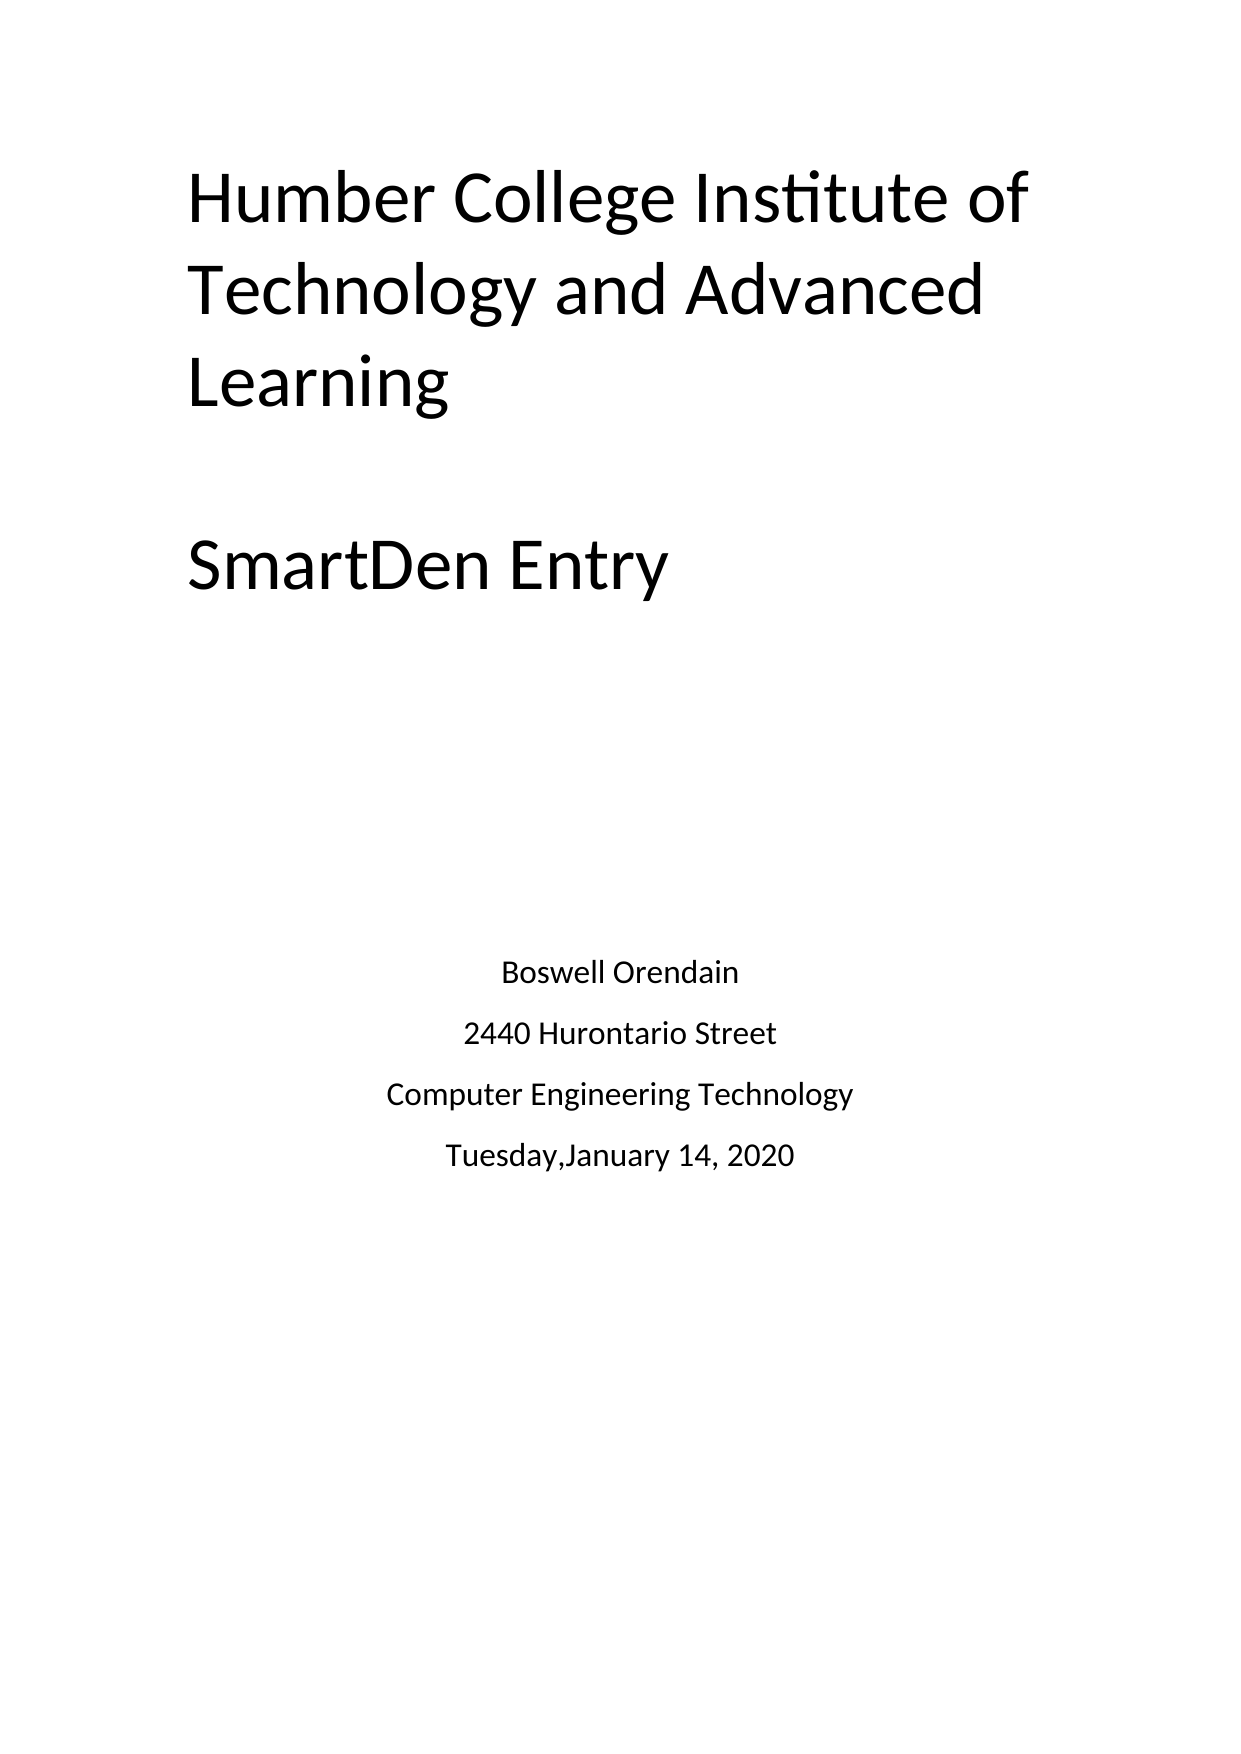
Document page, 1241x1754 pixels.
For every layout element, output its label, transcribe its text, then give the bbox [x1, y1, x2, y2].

text Computer Engineering Technology [187, 1073, 1053, 1114]
text 2440 Hurontario Street [187, 1012, 1053, 1053]
text Boswell Orendain [187, 951, 1053, 992]
text Humber College Institute of Technology and Advanced Learning [187, 150, 1053, 425]
text Tuesday,January 14, 2020 [187, 1134, 1053, 1175]
text SmartDen Entry [187, 516, 1053, 608]
